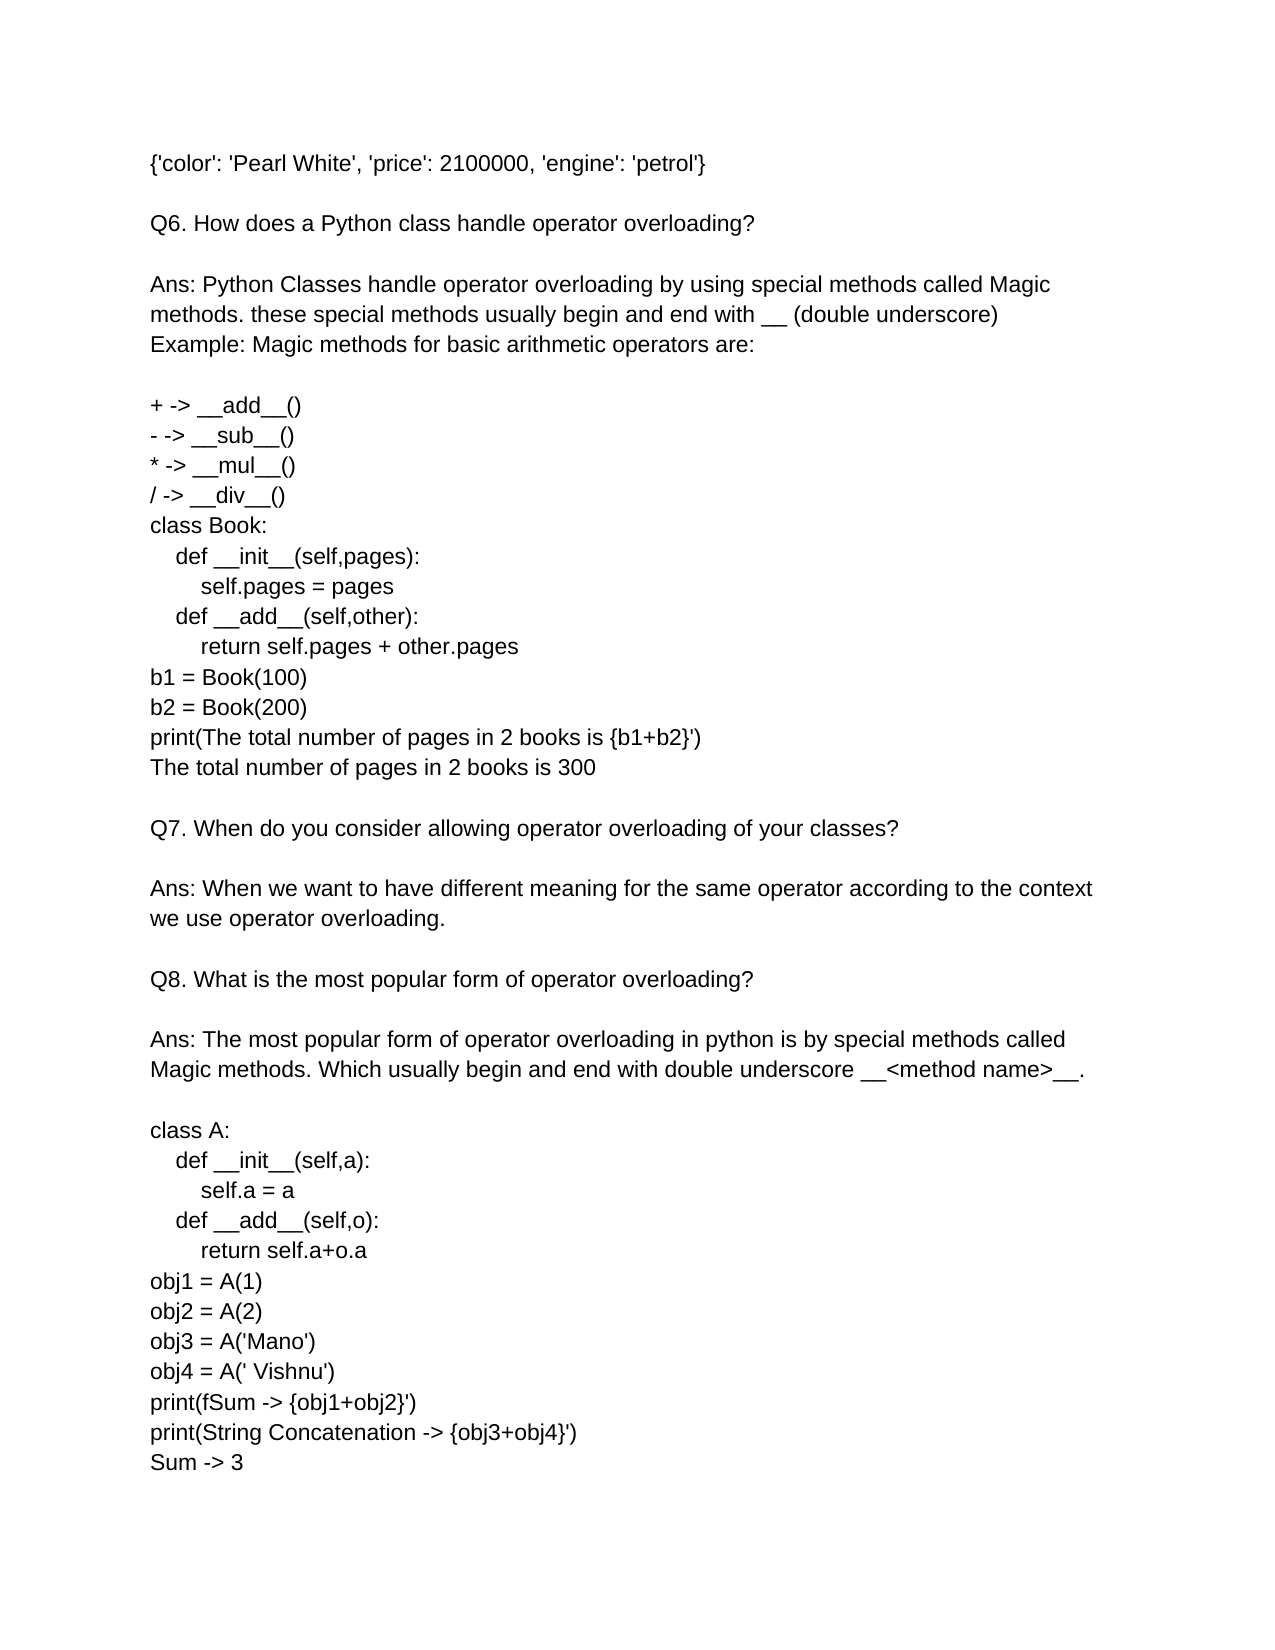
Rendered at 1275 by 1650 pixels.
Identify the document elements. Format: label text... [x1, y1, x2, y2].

text Ans: Python Classes handle operator overloading by using special methods called Magic methods. these special methods usually begin and end with __ (double underscore) [150, 271, 1125, 327]
text b1 = Book(100) [150, 663, 1125, 690]
text / -> __div__() [150, 482, 1125, 509]
text self.a = a [150, 1177, 1125, 1203]
text self.pages = pages [150, 573, 1125, 599]
text Ans: When we want to have different meaning for the same operator according to the context we use operator overloading. [150, 875, 1125, 932]
text Example: Magic methods for basic arithmetic operators are: [150, 331, 1125, 358]
text Q7. When do you consider allowing operator overloading of your classes? [150, 814, 1125, 841]
text def __add__(self,o): [150, 1207, 1125, 1234]
text - -> __sub__() [150, 422, 1125, 448]
text obj4 = A(' Vishnu') [150, 1358, 1125, 1385]
text def __init__(self,a): [150, 1147, 1125, 1173]
text * -> __mul__() [150, 452, 1125, 478]
text obj3 = A('Mano') [150, 1328, 1125, 1354]
text print(String Concatenation -> {obj3+obj4}') [150, 1419, 1125, 1445]
text print(fSum -> {obj1+obj2}') [150, 1388, 1125, 1415]
text The total number of pages in 2 books is 300 [150, 754, 1125, 781]
text obj2 = A(2) [150, 1298, 1125, 1324]
text Q8. What is the most popular form of operator overloading? [150, 966, 1125, 992]
text class A: [150, 1117, 1125, 1143]
text def __init__(self,pages): [150, 543, 1125, 569]
text return self.a+o.a [150, 1237, 1125, 1264]
text Q6. How does a Python class handle operator overloading? [150, 210, 1125, 237]
text class Book: [150, 512, 1125, 539]
text {'color': 'Pearl White', 'price': 2100000, 'engine': 'petrol'} [150, 150, 1125, 176]
text + -> __add__() [150, 392, 1125, 418]
text def __add__(self,other): [150, 603, 1125, 629]
text print(The total number of pages in 2 books is {b1+b2}') [150, 724, 1125, 750]
text Sum -> 3 [150, 1449, 1125, 1475]
text b2 = Book(200) [150, 694, 1125, 720]
text Ans: The most popular form of operator overloading in python is by special methods called Magic methods. Which usually begin and end with double underscore __<method name>__. [150, 1026, 1125, 1083]
text obj1 = A(1) [150, 1268, 1125, 1294]
text return self.pages + other.pages [150, 633, 1125, 660]
